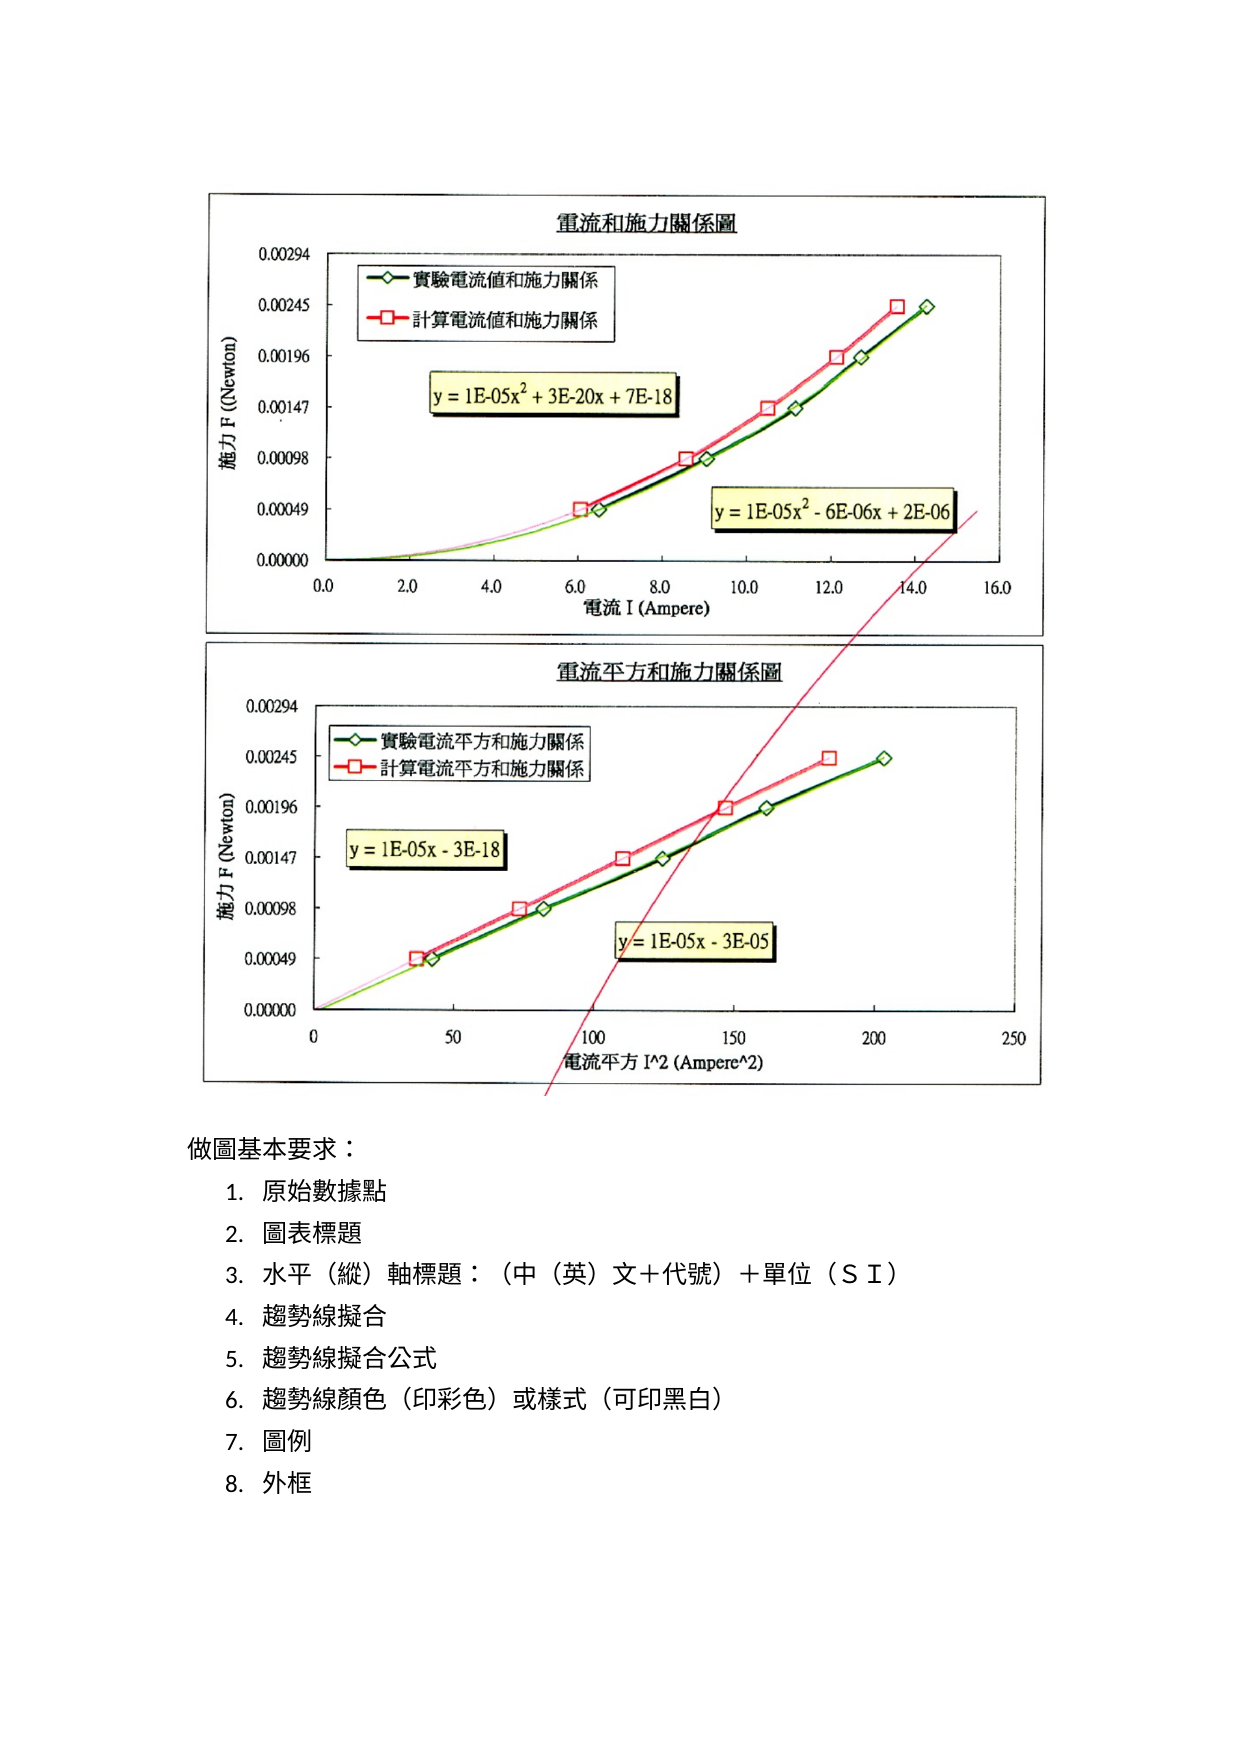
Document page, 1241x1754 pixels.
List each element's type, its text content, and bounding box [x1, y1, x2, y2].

list 水平（縱）軸標題：（中（英）文＋代號）＋單位（ＳＩ） [225, 1252, 1053, 1294]
list 趨勢線擬合 [225, 1294, 1053, 1335]
list 原始數據點 [225, 1169, 1053, 1210]
list 趨勢線顏色（印彩色）或樣式（可印黑白） [225, 1377, 1053, 1419]
list 趨勢線擬合公式 [225, 1335, 1053, 1377]
list 外框 [225, 1460, 1053, 1502]
picture [187, 168, 1052, 1096]
list 圖表標題 [225, 1210, 1053, 1252]
list 圖例 [225, 1419, 1053, 1460]
text 做圖基本要求： [187, 1127, 1053, 1169]
